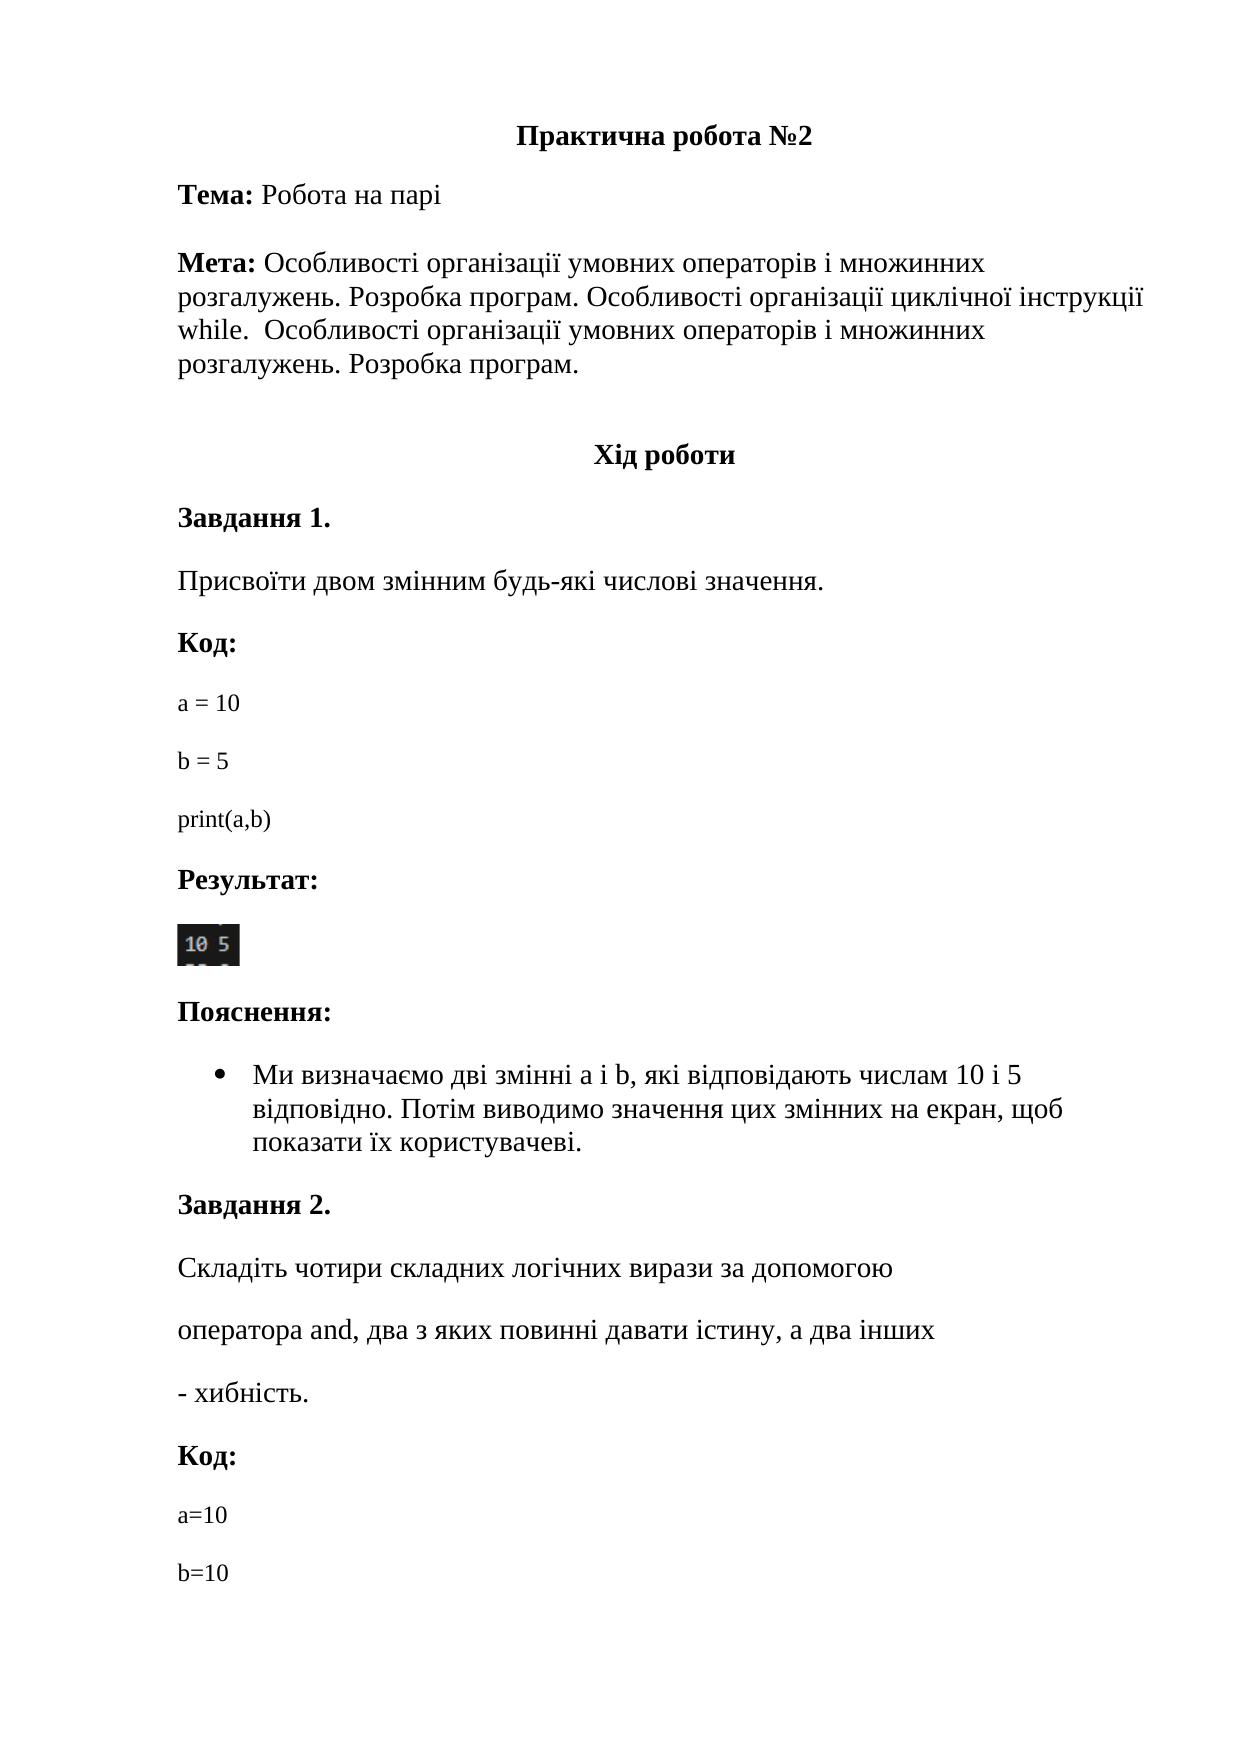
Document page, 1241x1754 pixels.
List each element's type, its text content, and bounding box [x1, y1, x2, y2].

picture [177, 924, 240, 966]
text Практична робота №2 [177, 118, 1152, 152]
text b=10 [177, 1558, 1152, 1587]
text Пояснення: [177, 994, 1152, 1028]
text Результат: [177, 862, 1152, 895]
text Складіть чотири складних логічних вирази за допомогою [177, 1250, 1152, 1283]
text оператора and, два з яких повинні давати істину, а два інших [177, 1312, 1152, 1346]
text Код: [177, 1438, 1152, 1471]
text Хід роботи [177, 437, 1152, 471]
list Ми визначаємо дві змінні a і b, які відповідають числам 10 і 5 відповідно. Потім виводимо значення цих змінних на екран, щоб показати їх користувачеві. [215, 1057, 1152, 1158]
text Код: [177, 625, 1152, 659]
text Присвоїти двом змінним будь-які числові значення. [177, 563, 1152, 596]
text b = 5 [177, 746, 1152, 775]
text Завдання 2. [177, 1187, 1152, 1221]
text print(a,b) [177, 804, 1152, 833]
text a = 10 [177, 688, 1152, 717]
text a=10 [177, 1501, 1152, 1529]
text - хибність. [177, 1375, 1152, 1409]
text Мета: Особливості організації умовних операторів і множинних розгалужень. Розробка програм. Особливості організації циклічної інструкції while. Особливості організації умовних операторів і множинних розгалужень. Розробка програм. [177, 245, 1152, 408]
text Завдання 1. [177, 500, 1152, 533]
text Тема: Робота на парі [177, 177, 1152, 211]
